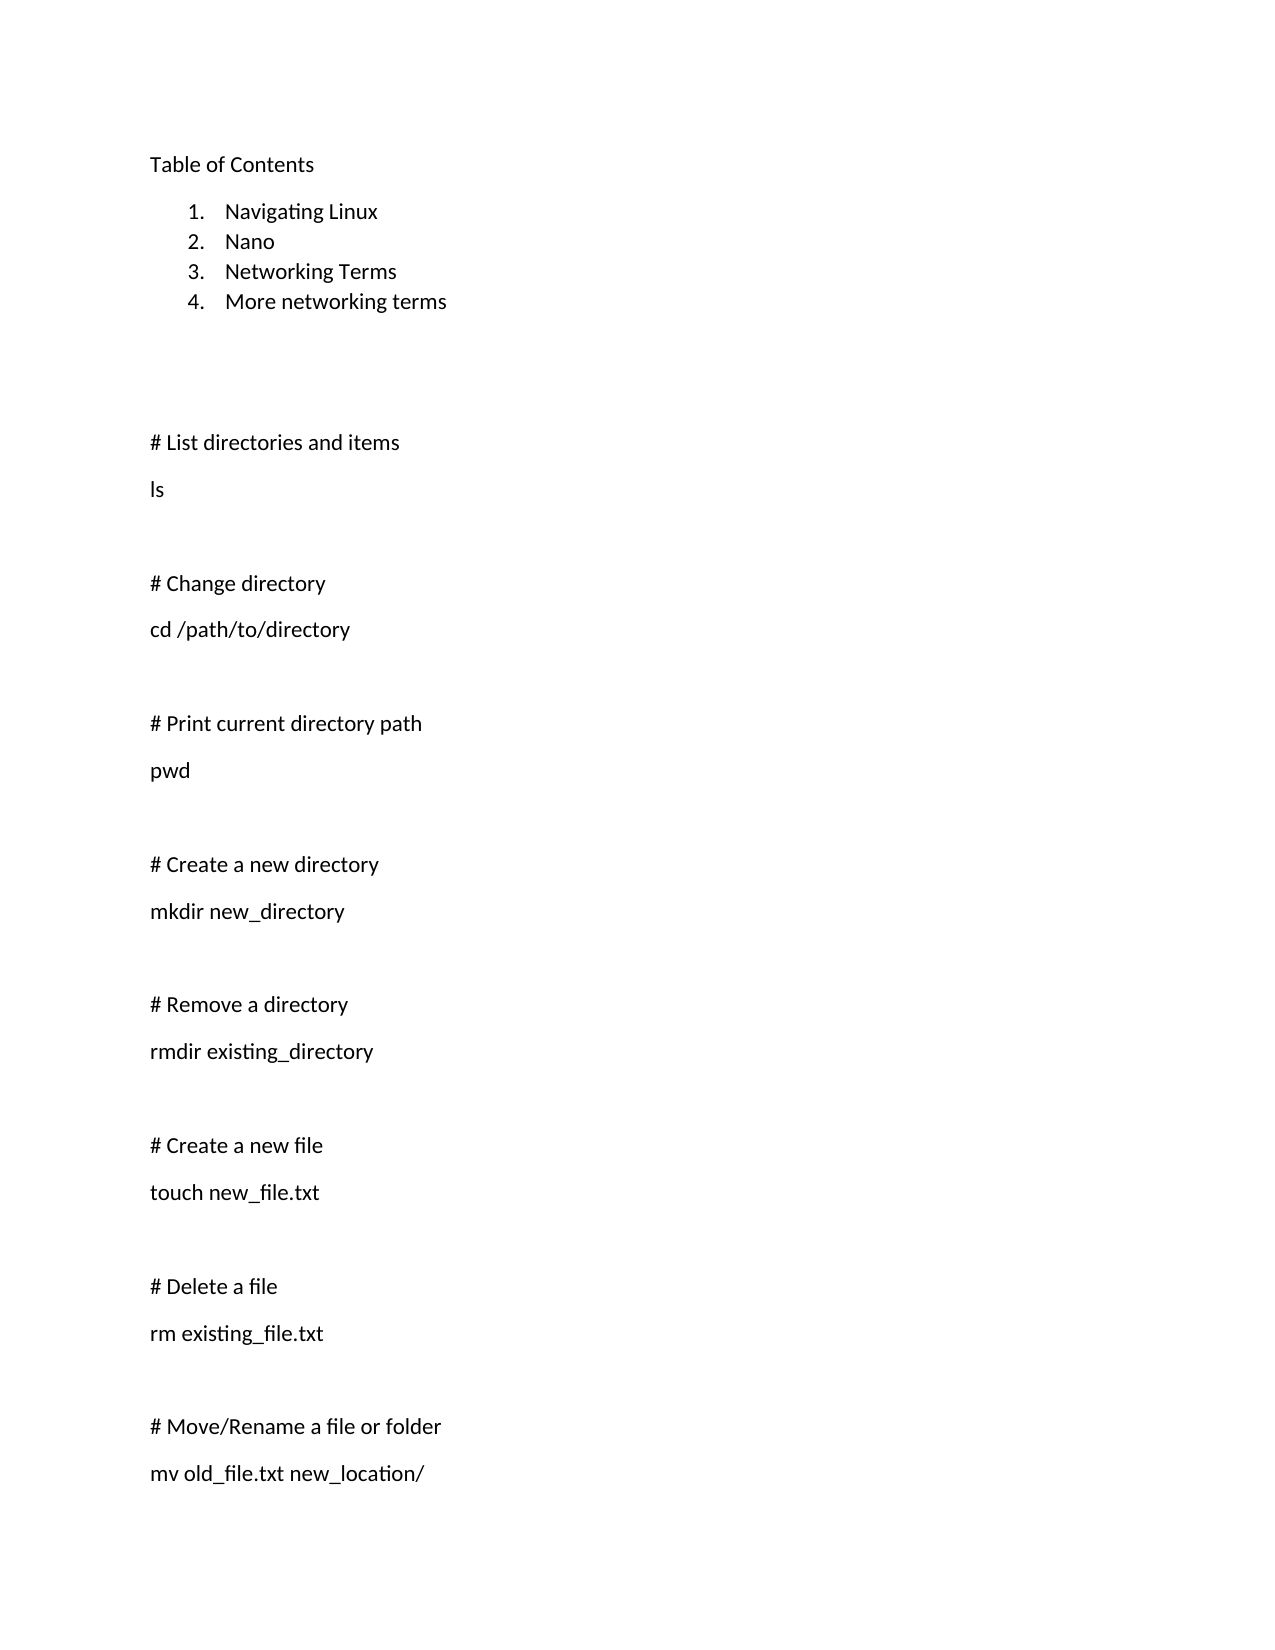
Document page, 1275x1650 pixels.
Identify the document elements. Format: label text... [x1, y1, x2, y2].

text # List directories and items [150, 428, 1125, 456]
text mv old_file.txt new_location/ [150, 1459, 1125, 1487]
text # Create a new file [150, 1131, 1125, 1159]
list Networking Terms [187, 257, 1125, 285]
text cd /path/to/directory [150, 616, 1125, 644]
text ls [150, 475, 1125, 503]
text # Move/Rename a file or folder [150, 1412, 1125, 1441]
list More networking terms [187, 287, 1125, 316]
text Table of Contents [150, 150, 1125, 178]
text # Delete a file [150, 1272, 1125, 1300]
text pwd [150, 756, 1125, 784]
text # Create a new directory [150, 850, 1125, 878]
text # Remove a directory [150, 991, 1125, 1019]
text touch new_file.txt [150, 1178, 1125, 1206]
text rm existing_file.txt [150, 1319, 1125, 1347]
list Navigating Linux [187, 197, 1125, 225]
text # Change directory [150, 569, 1125, 597]
list Nano [187, 227, 1125, 255]
text # Print current directory path [150, 709, 1125, 737]
text mkdir new_directory [150, 897, 1125, 925]
text rmdir existing_directory [150, 1037, 1125, 1066]
